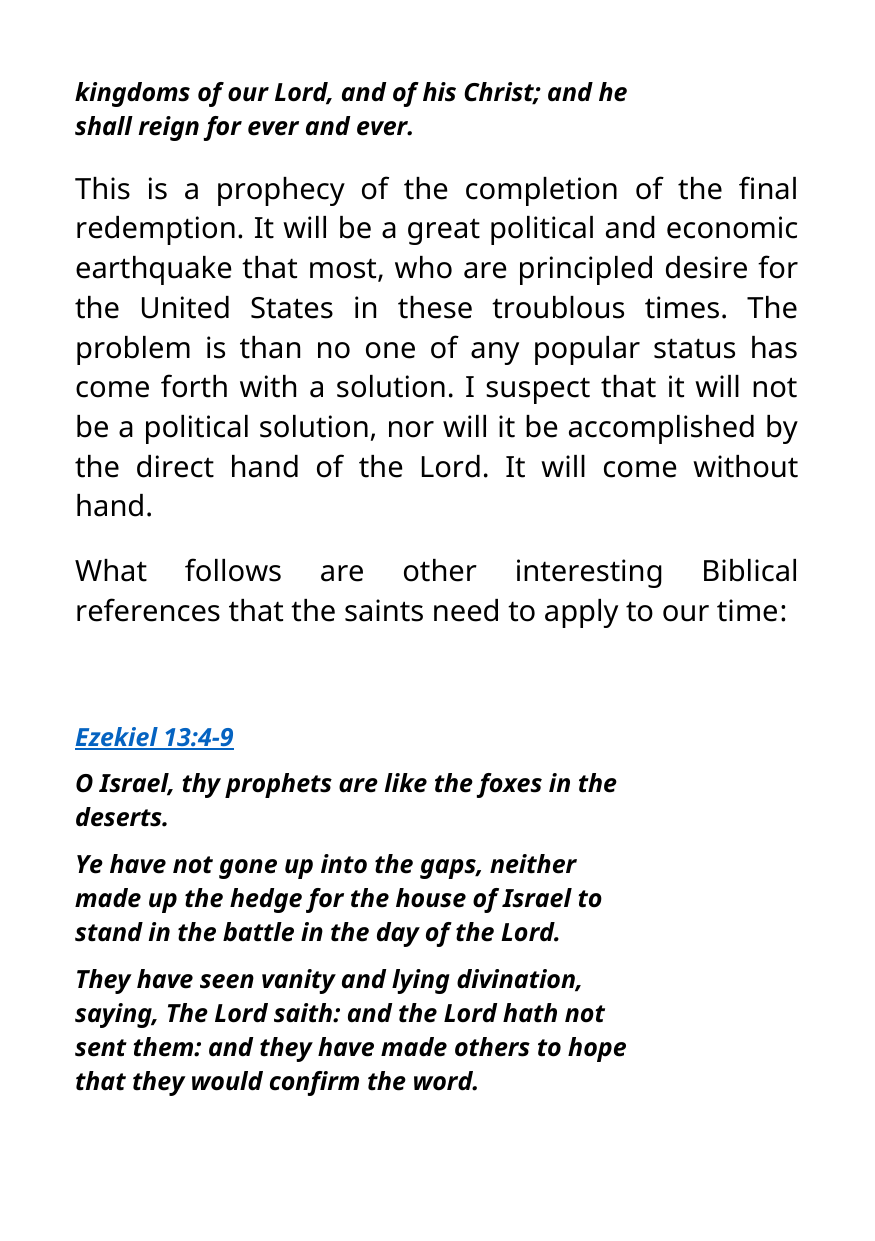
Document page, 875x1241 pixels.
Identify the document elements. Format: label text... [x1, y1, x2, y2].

list They have seen vanity and lying divination, saying, The Lord saith: and the Lord hath not sent them: and they have made others to hope that they would confirm the word. [75, 961, 649, 1097]
list O Israel, thy prophets are like the foxes in the deserts. [75, 766, 649, 834]
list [75, 75, 649, 143]
list Ezekiel 13:4-9 [75, 719, 649, 753]
list Ye have not gone up into the gaps, neither made up the hedge for the house of Israel to stand in the battle in the day of the Lord. [75, 847, 649, 949]
list This is a prophecy of the completion of the final redemption. It will be a great political and economic earthquake that most, who are principled desire for the United States in these troublous times. The problem is than no one of any popular status has come forth with a solution. I suspect that it will not be a political solution, nor will it be accomplished by the direct hand of the Lord. It will come without hand. [75, 168, 799, 525]
list What follows are other interesting Biblical references that the saints need to apply to our time: [75, 550, 799, 630]
